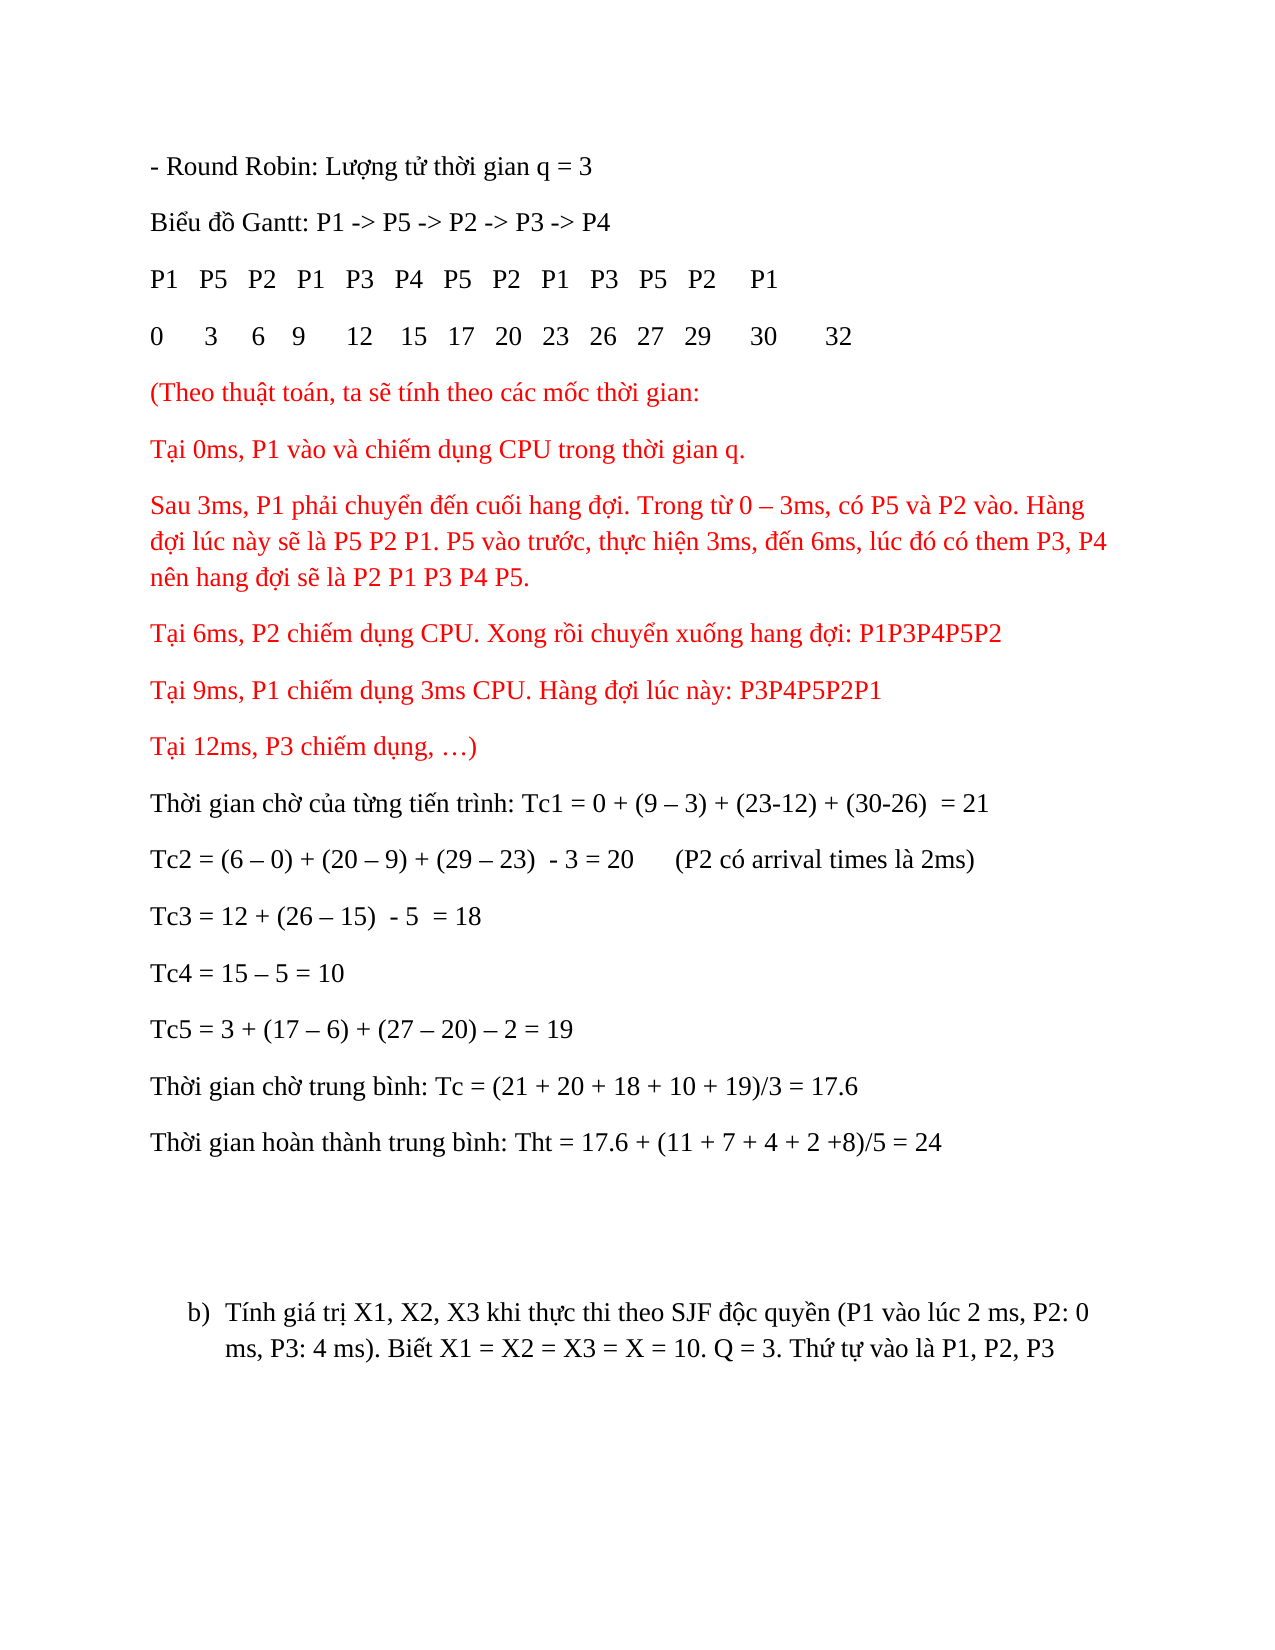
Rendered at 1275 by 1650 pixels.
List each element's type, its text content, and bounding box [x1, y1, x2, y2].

list Tính giá trị X1, X2, X3 khi thực thi theo SJF độc quyền (P1 vào lúc 2 ms, P2: 0 ms, P3: 4 ms). Biết X1 = X2 = X3 = X = 10. Q = 3. Thứ tự vào là P1, P2, P3 [187, 1296, 1125, 1363]
text Thời gian chờ của từng tiến trình: Tc1 = 0 + (9 – 3) + (23-12) + (30-26) = 21 [150, 787, 1125, 818]
text Tại 12ms, P3 chiếm dụng, …) [150, 731, 1125, 762]
text Biểu đồ Gantt: P1 -> P5 -> P2 -> P3 -> P4 [150, 207, 1125, 238]
text (Theo thuật toán, ta sẽ tính theo các mốc thời gian: [150, 376, 1125, 407]
text P1 P5 P2 P1 P3 P4 P5 P2 P1 P3 P5 P2 P1 [150, 263, 1125, 294]
text Tại 0ms, P1 vào và chiếm dụng CPU trong thời gian q. [150, 433, 1125, 464]
text Thời gian hoàn thành trung bình: Tht = 17.6 + (11 + 7 + 4 + 2 +8)/5 = 24 [150, 1126, 1125, 1158]
text Tc5 = 3 + (17 – 6) + (27 – 20) – 2 = 19 [150, 1013, 1125, 1044]
text 0 3 6 9 12 15 17 20 23 26 27 29 30 32 [150, 320, 1125, 351]
text Tại 6ms, P2 chiếm dụng CPU. Xong rồi chuyển xuống hang đợi: P1P3P4P5P2 [150, 617, 1125, 648]
text Sau 3ms, P1 phải chuyển đến cuối hang đợi. Trong từ 0 – 3ms, có P5 và P2 vào. Hàng đợi lúc này sẽ là P5 P2 P1. P5 vào trước, thực hiện 3ms, đến 6ms, lúc đó có them P3, P4 nên hang đợi sẽ là P2 P1 P3 P4 P5. [150, 489, 1125, 592]
text - Round Robin: Lượng tử thời gian q = 3 [150, 150, 1125, 181]
text Tc4 = 15 – 5 = 10 [150, 957, 1125, 988]
text Thời gian chờ trung bình: Tc = (21 + 20 + 18 + 10 + 19)/3 = 17.6 [150, 1070, 1125, 1101]
text Tc3 = 12 + (26 – 15) - 5 = 18 [150, 900, 1125, 931]
text Tại 9ms, P1 chiếm dụng 3ms CPU. Hàng đợi lúc này: P3P4P5P2P1 [150, 674, 1125, 705]
text Tc2 = (6 – 0) + (20 – 9) + (29 – 23) - 3 = 20 (P2 có arrival times là 2ms) [150, 844, 1125, 875]
